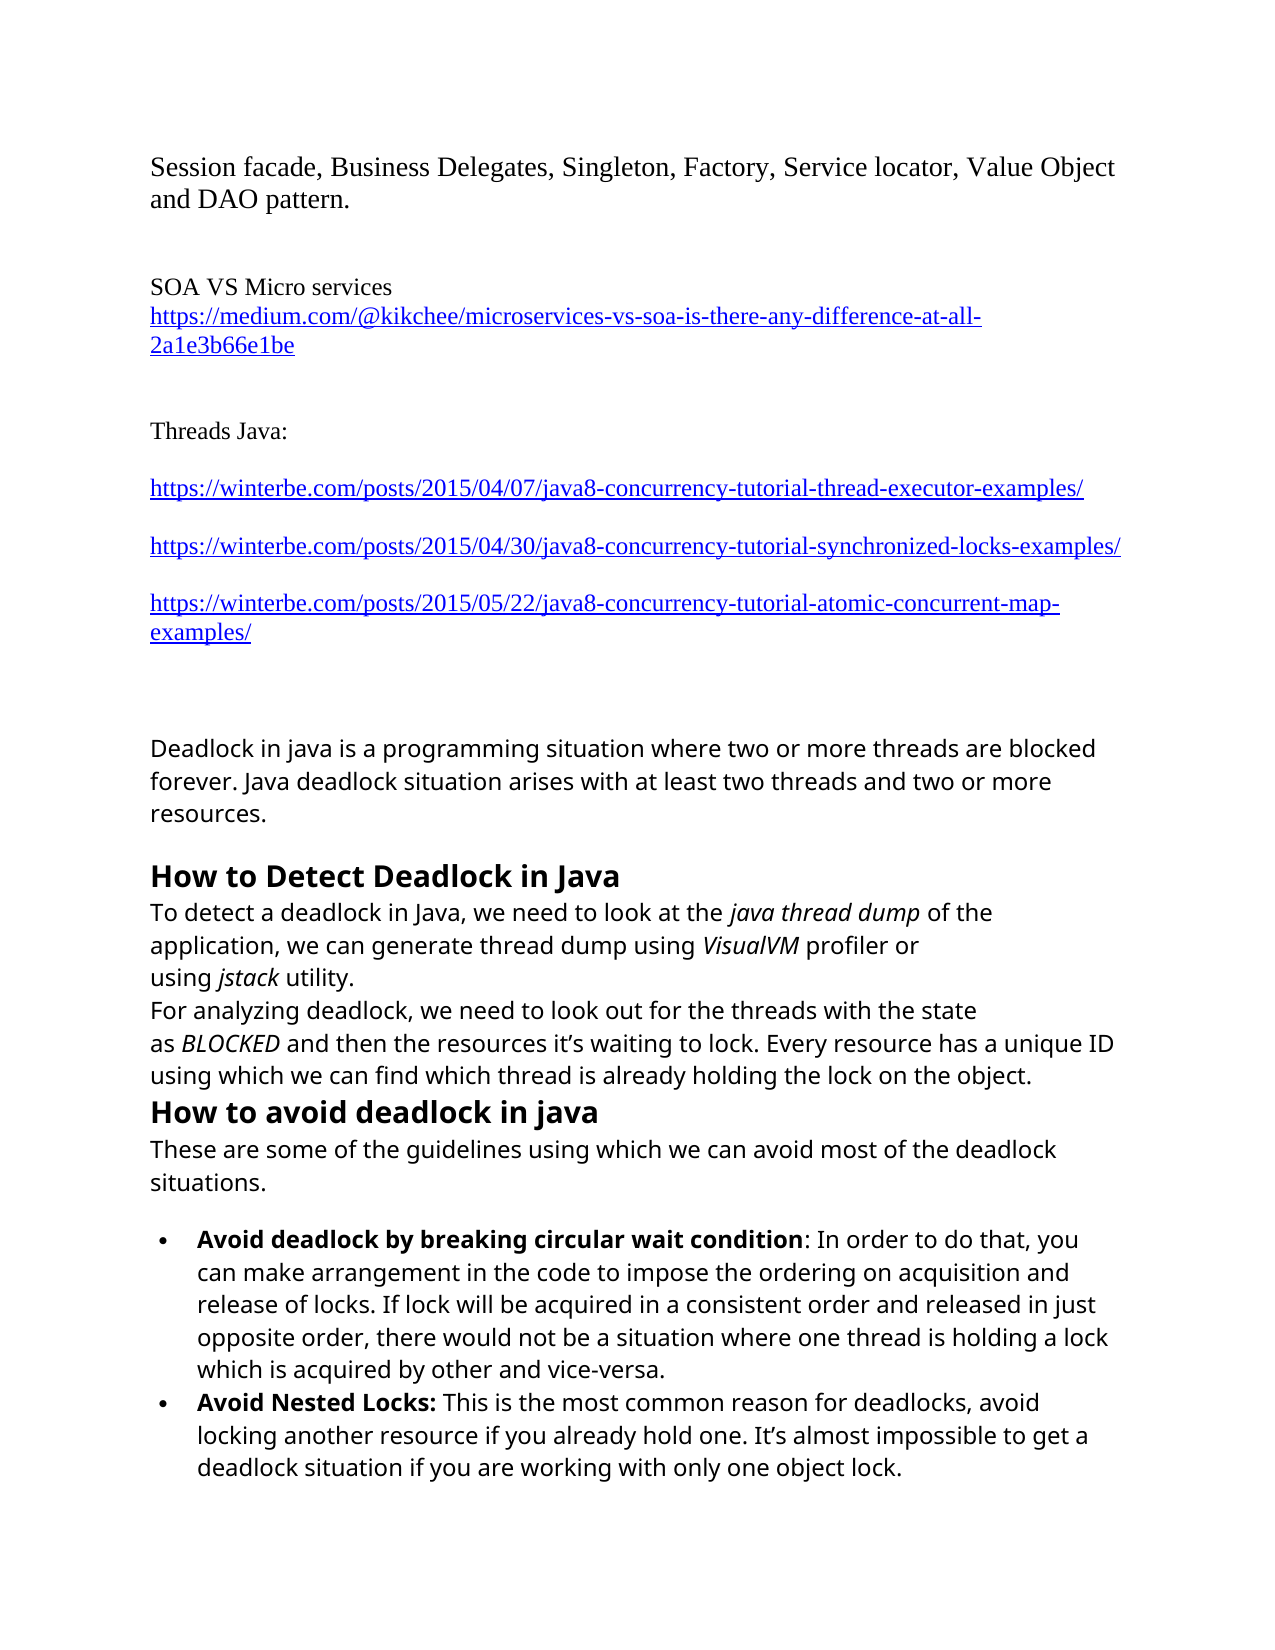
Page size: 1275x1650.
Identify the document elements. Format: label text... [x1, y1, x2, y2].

list Avoid Nested Locks: This is the most common reason for deadlocks, avoid locking another resource if you already hold one. It’s almost impossible to get a deadlock situation if you are working with only one object lock. [159, 1386, 1125, 1484]
text These are some of the guidelines using which we can avoid most of the deadlock situations. [150, 1133, 1125, 1198]
text To detect a deadlock in Java, we need to look at the java thread dump of the application, we can generate thread dump using VisualVM profiler or using jstack utility. [150, 896, 1125, 994]
text https://winterbe.com/posts/2015/04/07/java8-concurrency-tutorial-thread-executor-examples/ [150, 473, 1125, 502]
text How to Detect Deadlock in Java [150, 855, 1125, 896]
text SOA VS Micro services [150, 272, 1125, 301]
text For analyzing deadlock, we need to look out for the threads with the state as BLOCKED and then the resources it’s waiting to lock. Every resource has a unique ID using which we can find which thread is already holding the lock on the object. [150, 994, 1125, 1092]
text Threads Java: [150, 416, 1125, 445]
list Avoid deadlock by breaking circular wait condition: In order to do that, you can make arrangement in the code to impose the ordering on acquisition and release of locks. If lock will be acquired in a consistent order and released in just opposite order, there would not be a situation where one thread is holding a lock which is acquired by other and vice-versa. [159, 1223, 1125, 1386]
text https://winterbe.com/posts/2015/04/30/java8-concurrency-tutorial-synchronized-locks-examples/ [150, 531, 1125, 560]
text How to avoid deadlock in java [150, 1092, 1125, 1133]
text https://medium.com/@kikchee/microservices-vs-soa-is-there-any-difference-at-all-2a1e3b66e1be [150, 301, 1125, 358]
text Deadlock in java is a programming situation where two or more threads are blocked forever. Java deadlock situation arises with at least two threads and two or more resources. [150, 732, 1125, 830]
text Session facade, Business Delegates, Singleton, Factory, Service locator, Value Object and DAO pattern. [150, 150, 1125, 215]
text https://winterbe.com/posts/2015/05/22/java8-concurrency-tutorial-atomic-concurrent-map-examples/ [150, 588, 1125, 646]
